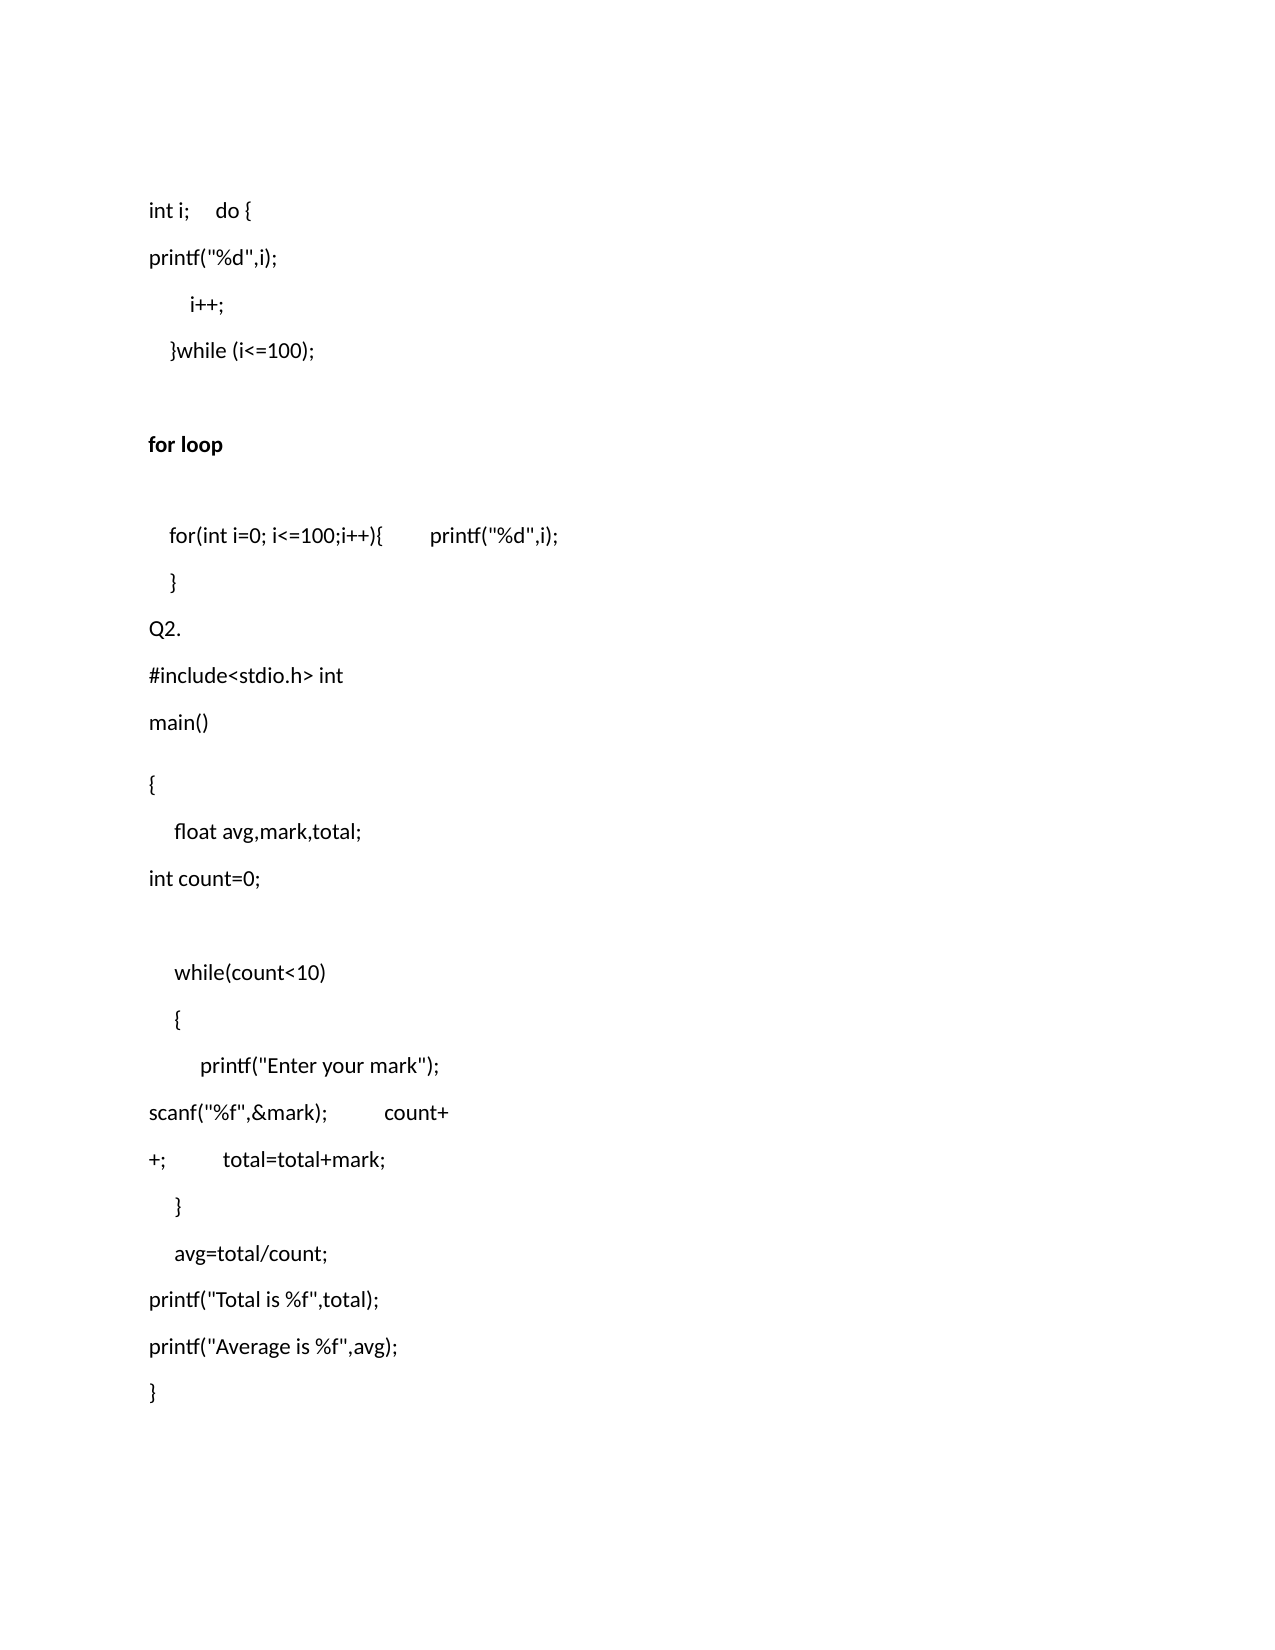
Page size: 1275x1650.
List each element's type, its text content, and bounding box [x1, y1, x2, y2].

text printf("%d",i); [148, 243, 1121, 271]
text for loop [148, 430, 1121, 458]
text { [148, 1005, 1121, 1033]
text printf("Enter your mark"); scanf("%f",&mark); count++; total=total+mark; [148, 1052, 452, 1173]
text } [148, 568, 188, 596]
text } [148, 1192, 1121, 1220]
text { [148, 771, 1121, 799]
text i++; [148, 290, 1121, 318]
text for(int i=0; i<=100;i++){ printf("%d",i); [148, 521, 560, 549]
text float avg,mark,total; int count=0; [148, 817, 393, 892]
text while(count<10) [148, 958, 1121, 986]
text } [148, 1378, 1121, 1406]
text }while (i<=100); [148, 337, 1121, 365]
text int i; do { [148, 196, 1121, 224]
text avg=total/count; printf("Total is %f",total); printf("Average is %f",avg); [148, 1239, 447, 1360]
text Q2. #include<stdio.h> int main() [148, 614, 345, 736]
